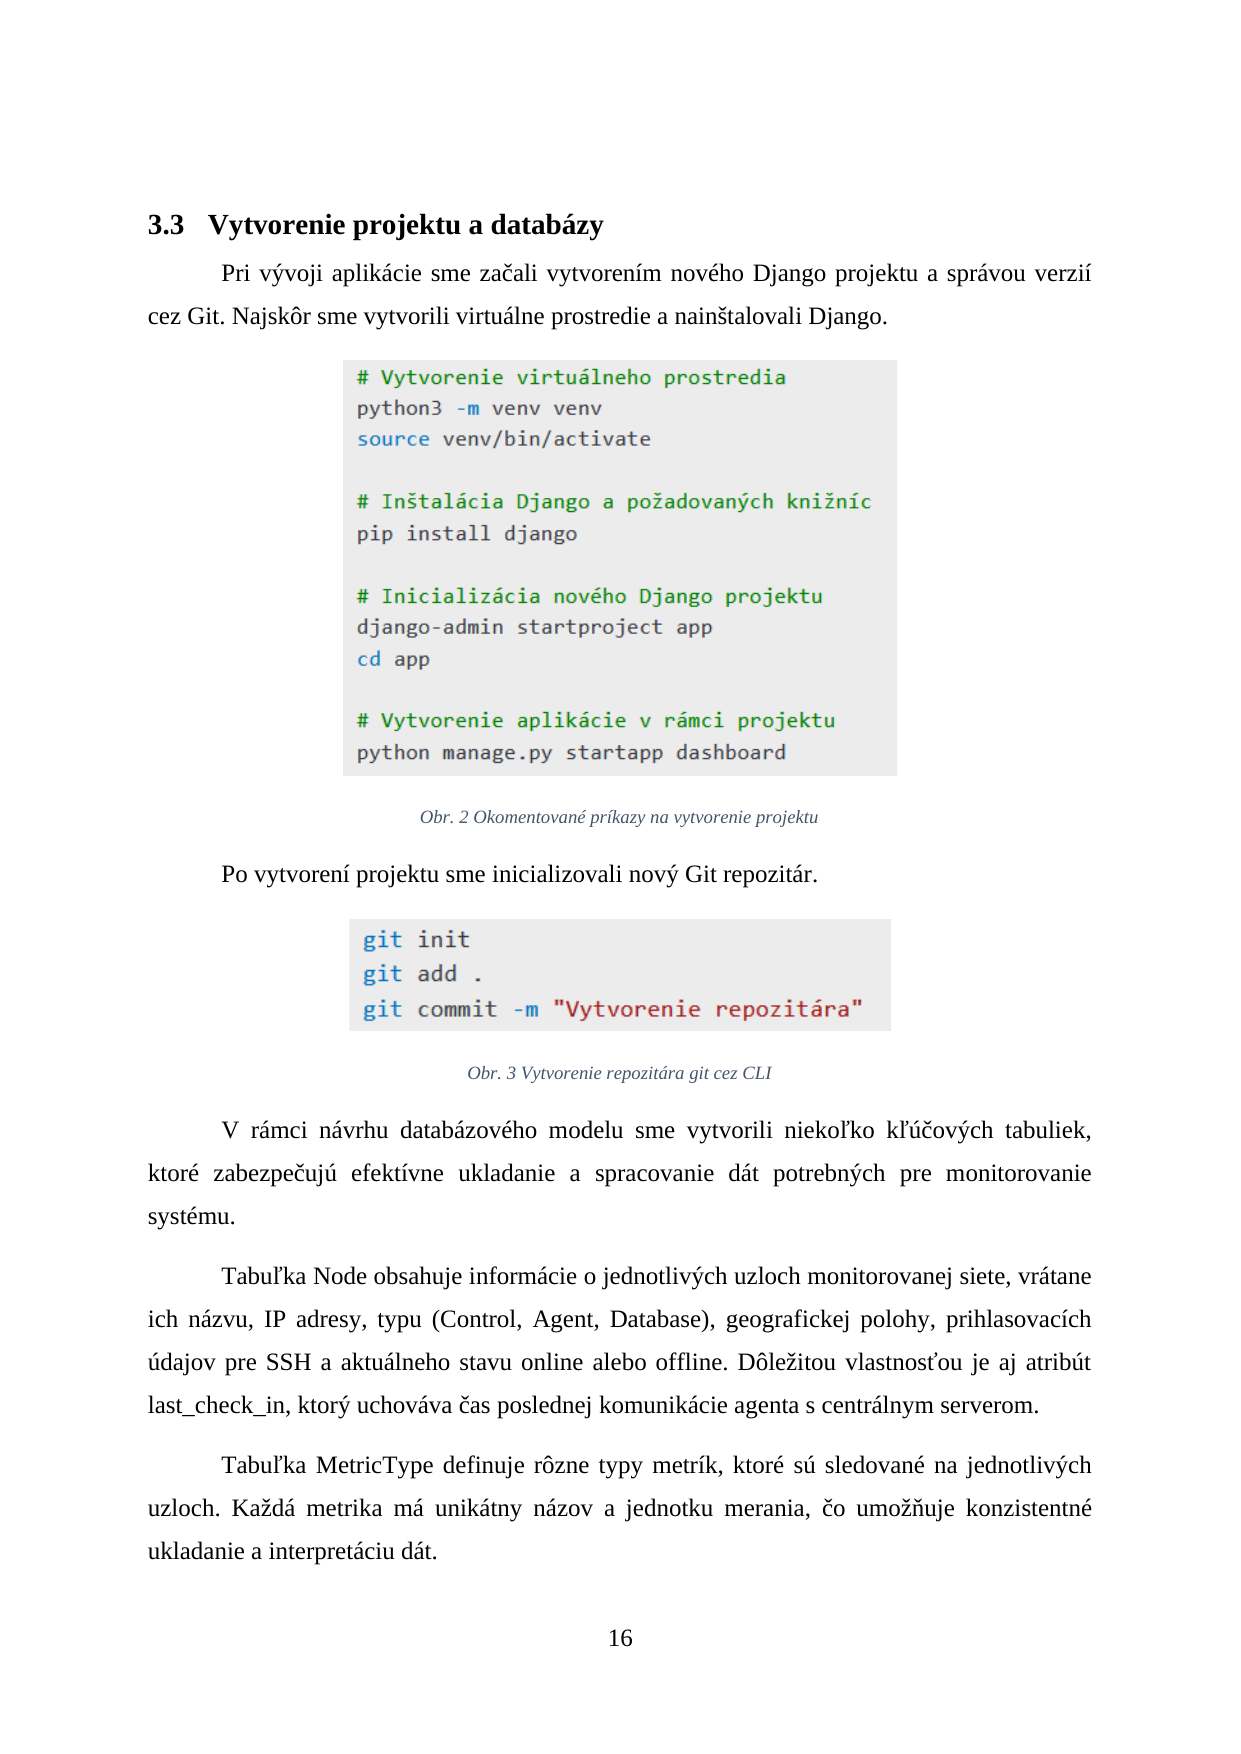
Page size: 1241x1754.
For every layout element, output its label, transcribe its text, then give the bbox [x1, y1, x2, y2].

picture [343, 360, 898, 776]
subtitle Vytvorenie projektu a databázy [148, 207, 1093, 241]
text Po vytvorení projektu sme inicializovali nový Git repozitár. [148, 859, 1093, 888]
text Tabuľka MetricType definuje rôzne typy metrík, ktoré sú sledované na jednotlivých uzloch. Každá metrika má unikátny názov a jednotku merania, čo umožňuje konzistentné ukladanie a interpretáciu dát. [148, 1450, 1093, 1565]
text Tabuľka Node obsahuje informácie o jednotlivých uzloch monitorovanej siete, vrátane ich názvu, IP adresy, typu (Control, Agent, Database), geografickej polohy, prihlasovacích údajov pre SSH a aktuálneho stavu online alebo offline. Dôležitou vlastnosťou je aj atribút last_check_in, ktorý uchováva čas poslednej komunikácie agenta s centrálnym serverom. [148, 1261, 1093, 1419]
text Pri vývoji aplikácie sme začali vytvorením nového Django projektu a správou verzií cez Git. Najskôr sme vytvorili virtuálne prostredie a nainštalovali Django. [148, 258, 1093, 329]
picture [349, 919, 891, 1031]
text V rámci návrhu databázového modelu sme vytvorili niekoľko kľúčových tabuliek, ktoré zabezpečujú efektívne ukladanie a spracovanie dát potrebných pre monitorovanie systému. [148, 1115, 1093, 1230]
